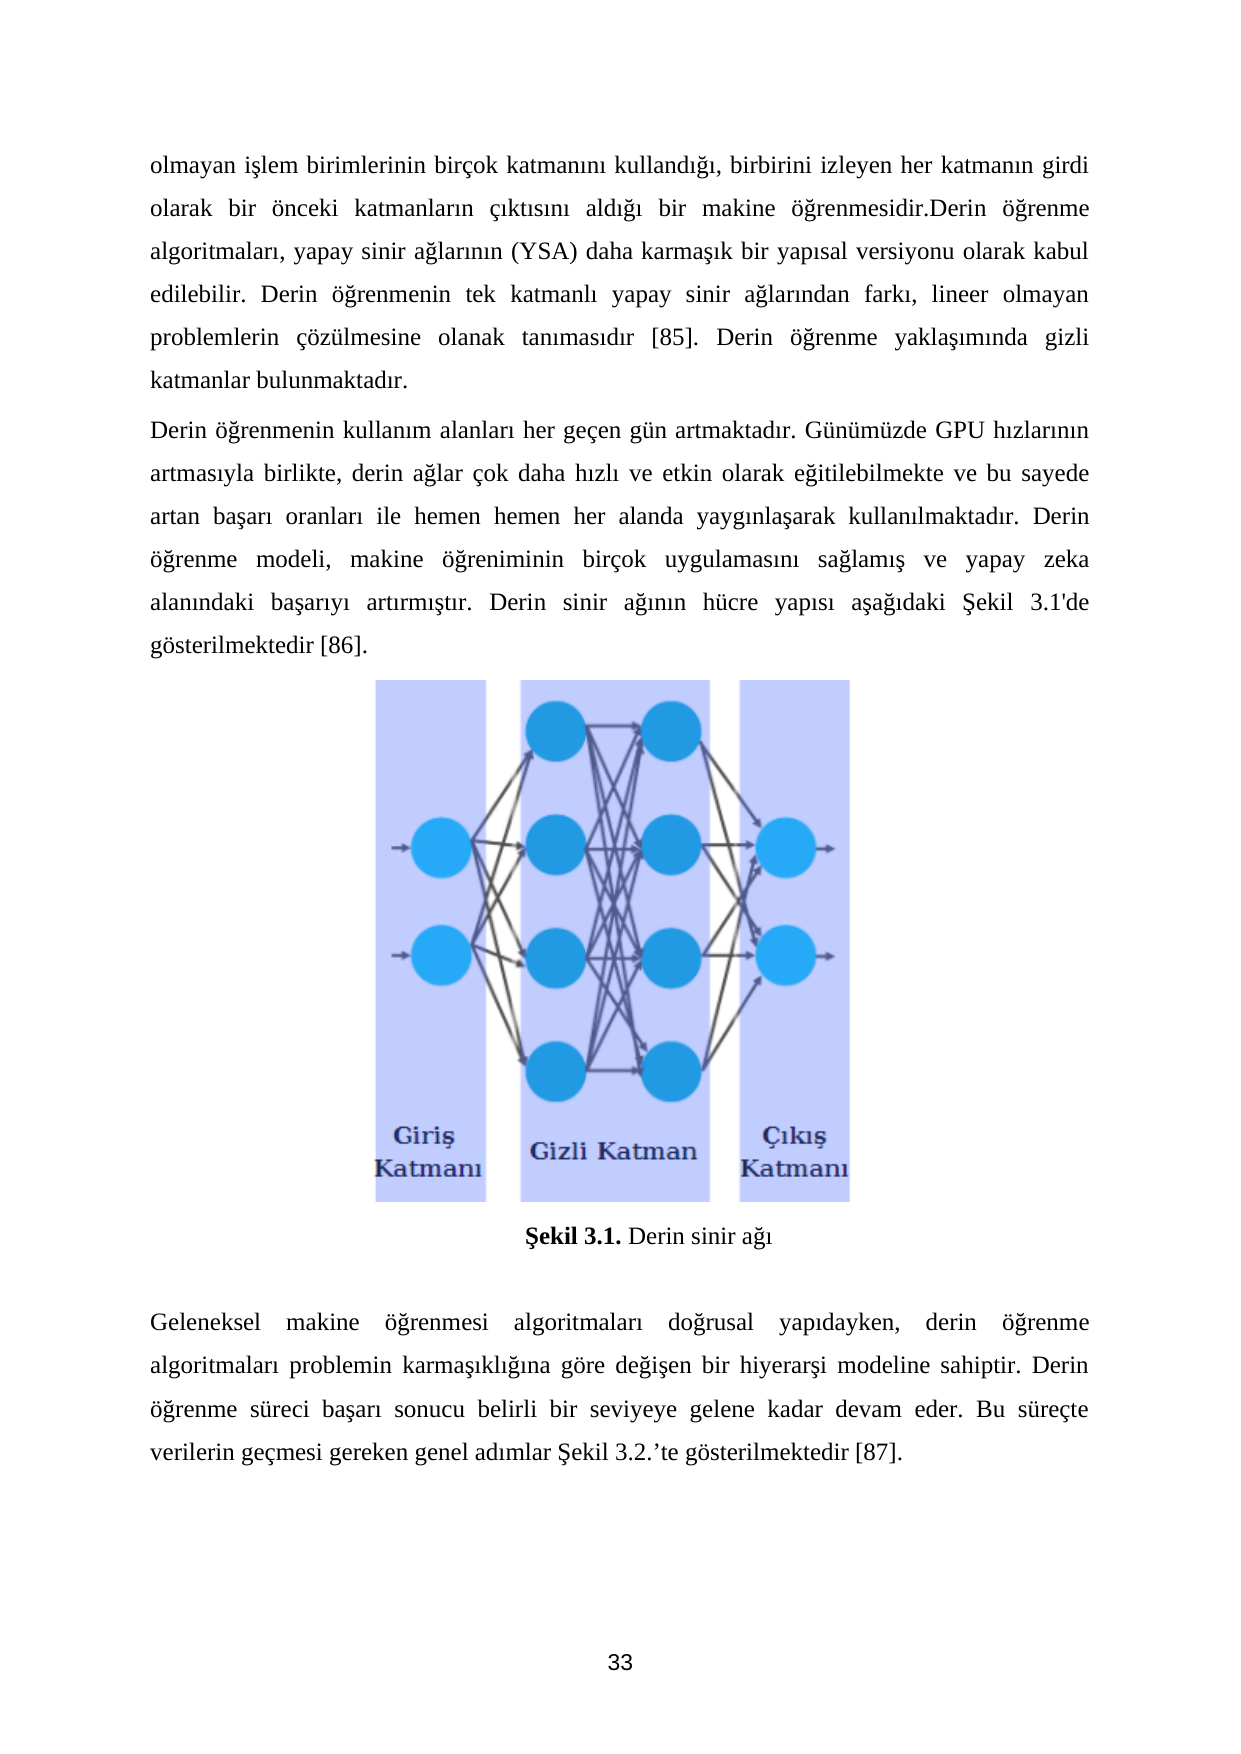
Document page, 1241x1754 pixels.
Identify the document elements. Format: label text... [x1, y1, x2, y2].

text Şekil 3.1. Derin sinir ağı [150, 1221, 1090, 1250]
text Derin öğrenmenin kullanım alanları her geçen gün artmaktadır. Günümüzde GPU hızlarının artmasıyla birlikte, derin ağlar çok daha hızlı ve etkin olarak eğitilebilmekte ve bu sayede artan başarı oranları ile hemen hemen her alanda yaygınlaşarak kullanılmaktadır. Derin öğrenme modeli, makine öğreniminin birçok uygulamasını sağlamış ve yapay zeka alanındaki başarıyı artırmıştır. Derin sinir ağının hücre yapısı aşağıdaki Şekil 3.1'de gösterilmektedir [86]. [150, 415, 1090, 659]
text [150, 150, 1090, 394]
picture [340, 680, 900, 1202]
text Geleneksel makine öğrenmesi algoritmaları doğrusal yapıdayken, derin öğrenme algoritmaları problemin karmaşıklığına göre değişen bir hiyerarşi modeline sahiptir. Derin öğrenme süreci başarı sonucu belirli bir seviyeye gelene kadar devam eder. Bu süreçte verilerin geçmesi gereken genel adımlar Şekil 3.2.’te gösterilmektedir [87]. [150, 1307, 1090, 1466]
